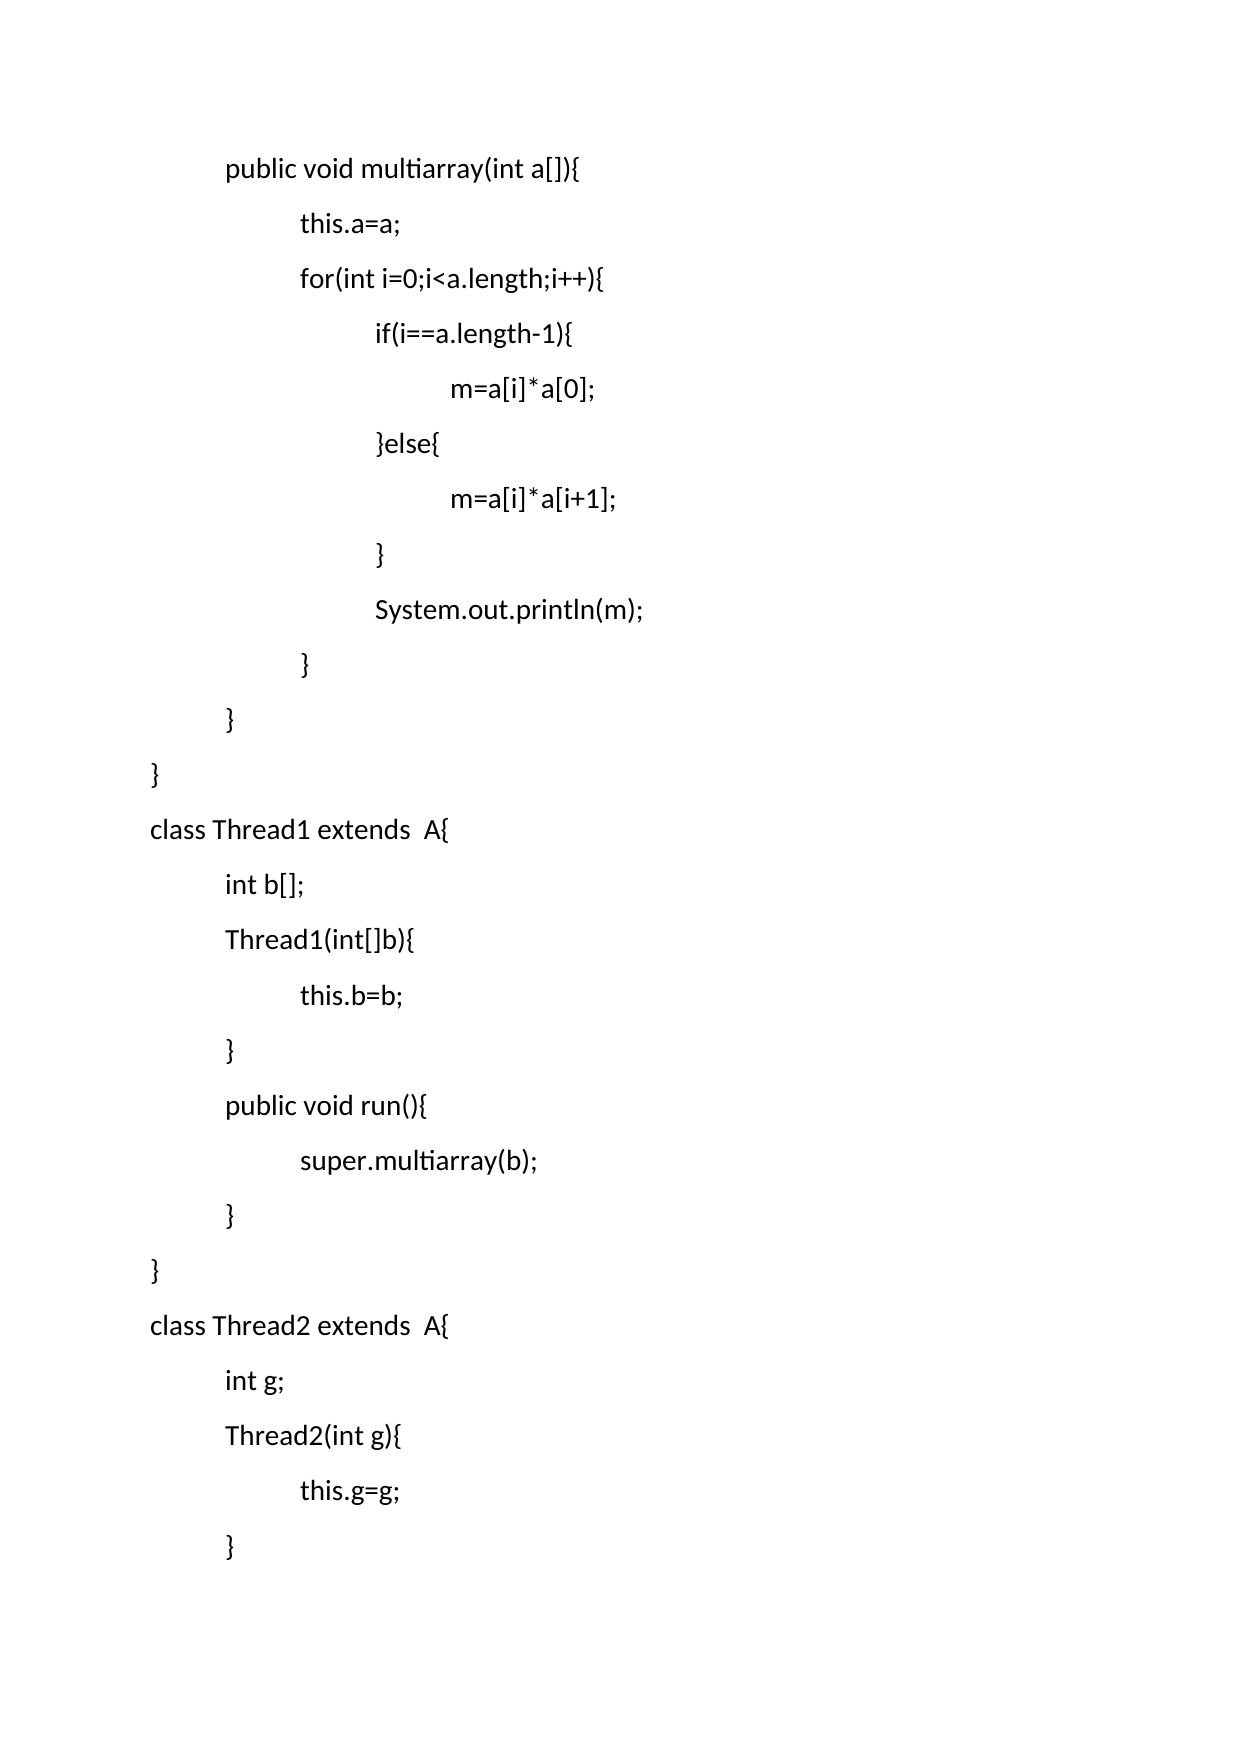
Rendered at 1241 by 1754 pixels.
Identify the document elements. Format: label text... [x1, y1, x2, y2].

text }else{ [150, 426, 1090, 461]
text class Thread1 extends A{ [150, 811, 1090, 847]
text m=a[i]*a[0]; [150, 370, 1090, 406]
text int g; [150, 1362, 1090, 1398]
text Thread1(int[]b){ [150, 921, 1090, 957]
text public void multiarray(int a[]){ [150, 150, 1090, 186]
text public void run(){ [150, 1087, 1090, 1122]
text } [150, 1252, 1090, 1288]
text } [150, 1032, 1090, 1067]
text m=a[i]*a[i+1]; [150, 481, 1090, 516]
text } [150, 756, 1090, 792]
text this.a=a; [150, 205, 1090, 241]
text super.multiarray(b); [150, 1142, 1090, 1177]
text } [150, 536, 1090, 571]
text } [150, 701, 1090, 737]
text int b[]; [150, 866, 1090, 902]
text } [150, 646, 1090, 682]
text Thread2(int g){ [150, 1417, 1090, 1453]
text class Thread2 extends A{ [150, 1307, 1090, 1343]
text } [150, 1197, 1090, 1233]
text } [150, 1528, 1090, 1563]
text this.g=g; [150, 1472, 1090, 1508]
text this.b=b; [150, 977, 1090, 1012]
text System.out.println(m); [150, 591, 1090, 626]
text for(int i=0;i<a.length;i++){ [150, 260, 1090, 296]
text if(i==a.length-1){ [150, 315, 1090, 351]
